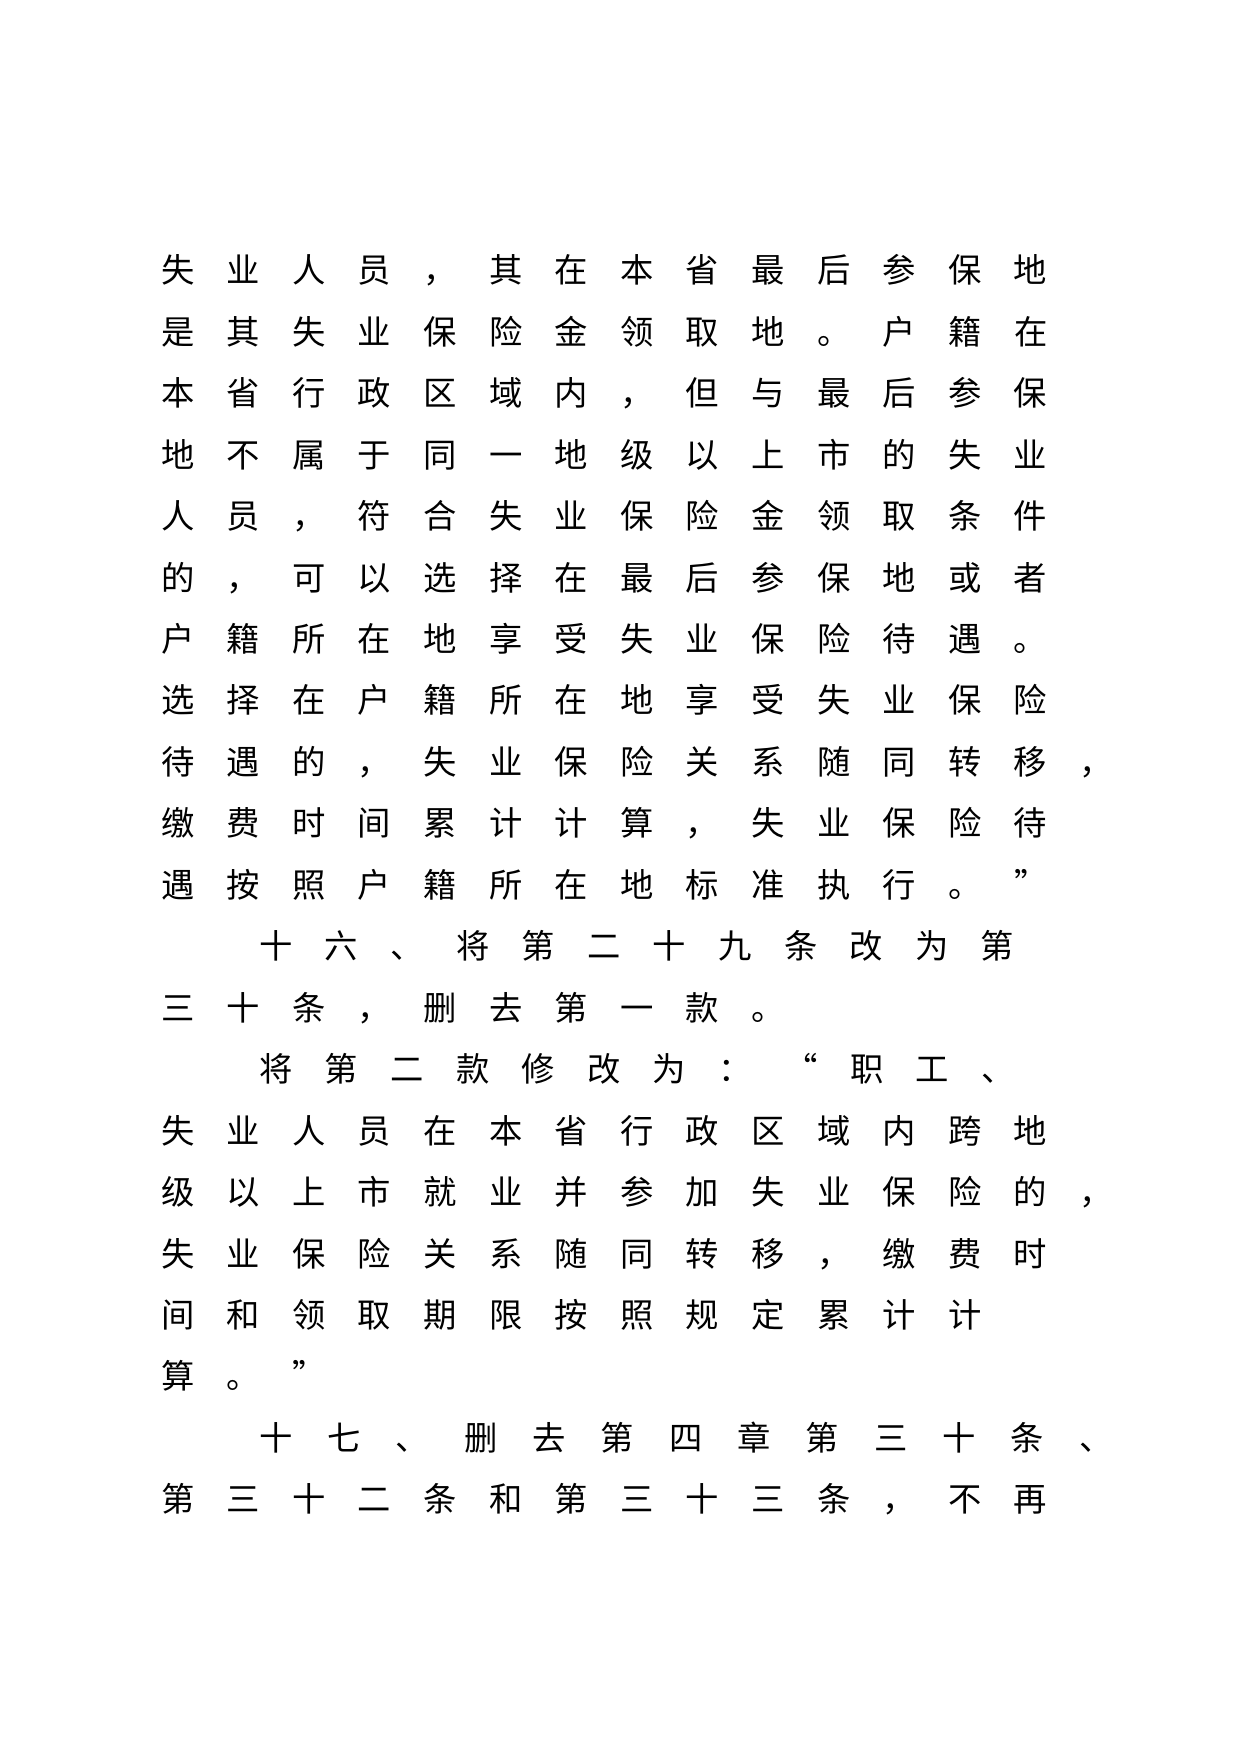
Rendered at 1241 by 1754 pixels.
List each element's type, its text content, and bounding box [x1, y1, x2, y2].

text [161, 1405, 1079, 1528]
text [161, 237, 1079, 913]
text 十六、将第二十九条改为第三十条，删去第一款。 [161, 913, 1079, 1036]
text 将第二款修改为：“职工、失业人员在本省行政区域内跨地级以上市就业并参加失业保险的，失业保险关系随同转移，缴费时间和领取期限按照规定累计计算。” [161, 1036, 1079, 1405]
